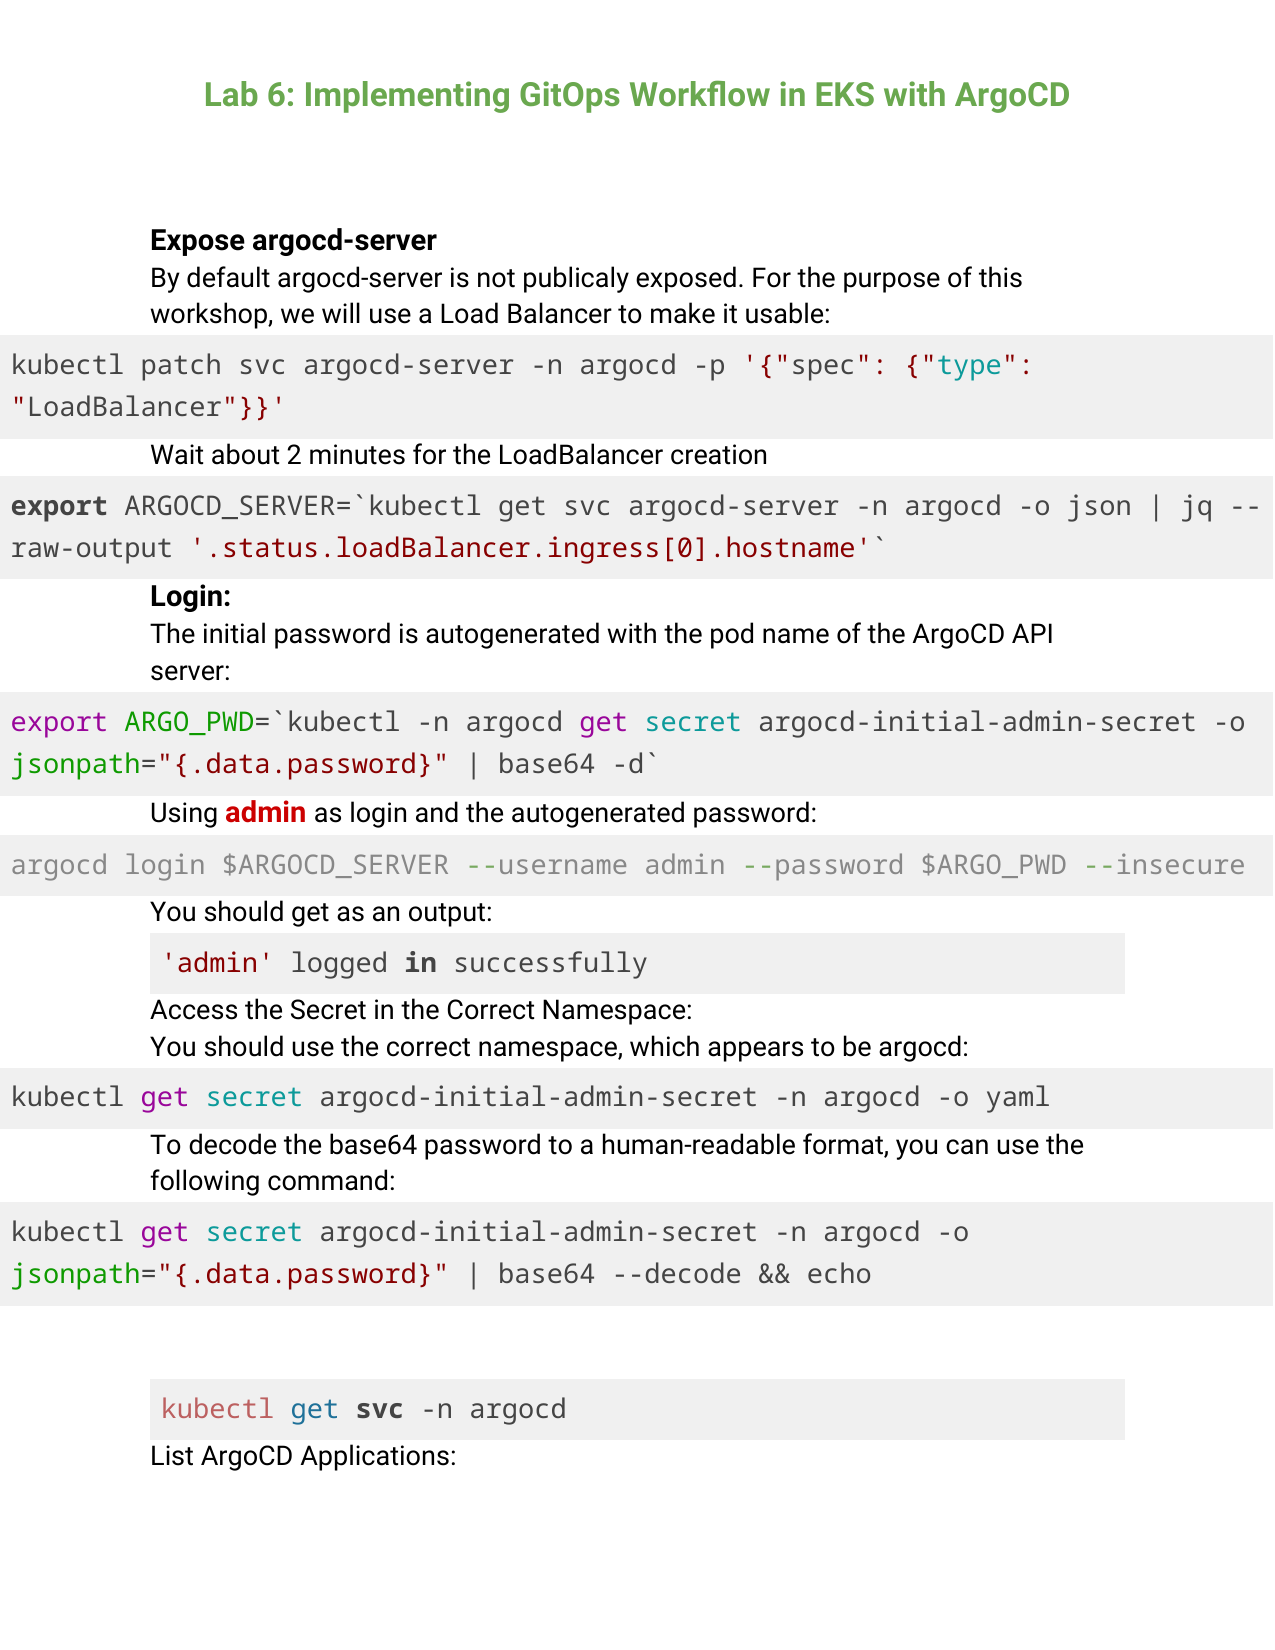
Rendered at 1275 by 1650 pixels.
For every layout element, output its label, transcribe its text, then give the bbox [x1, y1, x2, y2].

table_header kubectl get svc -n argocd [150, 1379, 1125, 1440]
table_header kubectl get secret argocd-initial-admin-secret -n argocd -o yaml [0, 1068, 1273, 1129]
text To decode the base64 password to a human-readable format, you can use the following command: [150, 1129, 1125, 1197]
table_header export ARGO_PWD=`kubectl -n argocd get secret argocd-initial-admin-secret -o jsonpath="{.data.password}" | base64 -d` [0, 692, 1273, 796]
table_header argocd login $ARGOCD_SERVER --username admin --password $ARGO_PWD --insecure [0, 835, 1273, 896]
table_header kubectl get secret argocd-initial-admin-secret -n argocd -o jsonpath="{.data.password}" | base64 --decode && echo [0, 1202, 1273, 1306]
text Wait about 2 minutes for the LoadBalancer creation [150, 439, 1125, 471]
table_header 'admin' logged in successfully [150, 933, 1125, 994]
text You should use the correct namespace, which appears to be argocd: [150, 1031, 1125, 1063]
text The initial password is autogenerated with the pod name of the ArgoCD API server: [150, 619, 1125, 687]
table_header kubectl patch svc argocd-server -n argocd -p '{"spec": {"type": "LoadBalancer"}}' [0, 335, 1273, 439]
text Expose argocd-server [150, 223, 1125, 257]
text Access the Secret in the Correct Namespace: [150, 994, 1125, 1026]
text Using admin as login and the autogenerated password: [150, 796, 1125, 830]
text By default argocd-server is not publicaly exposed. For the purpose of this workshop, we will use a Load Balancer to make it usable: [150, 262, 1125, 330]
table_header export ARGOCD_SERVER=`kubectl get svc argocd-server -n argocd -o json | jq --raw-output '.status.loadBalancer.ingress[0].hostname'` [0, 476, 1273, 579]
text You should get as an output: [150, 896, 1125, 928]
text List ArgoCD Applications: [150, 1440, 1125, 1472]
text Login: [150, 579, 1125, 614]
